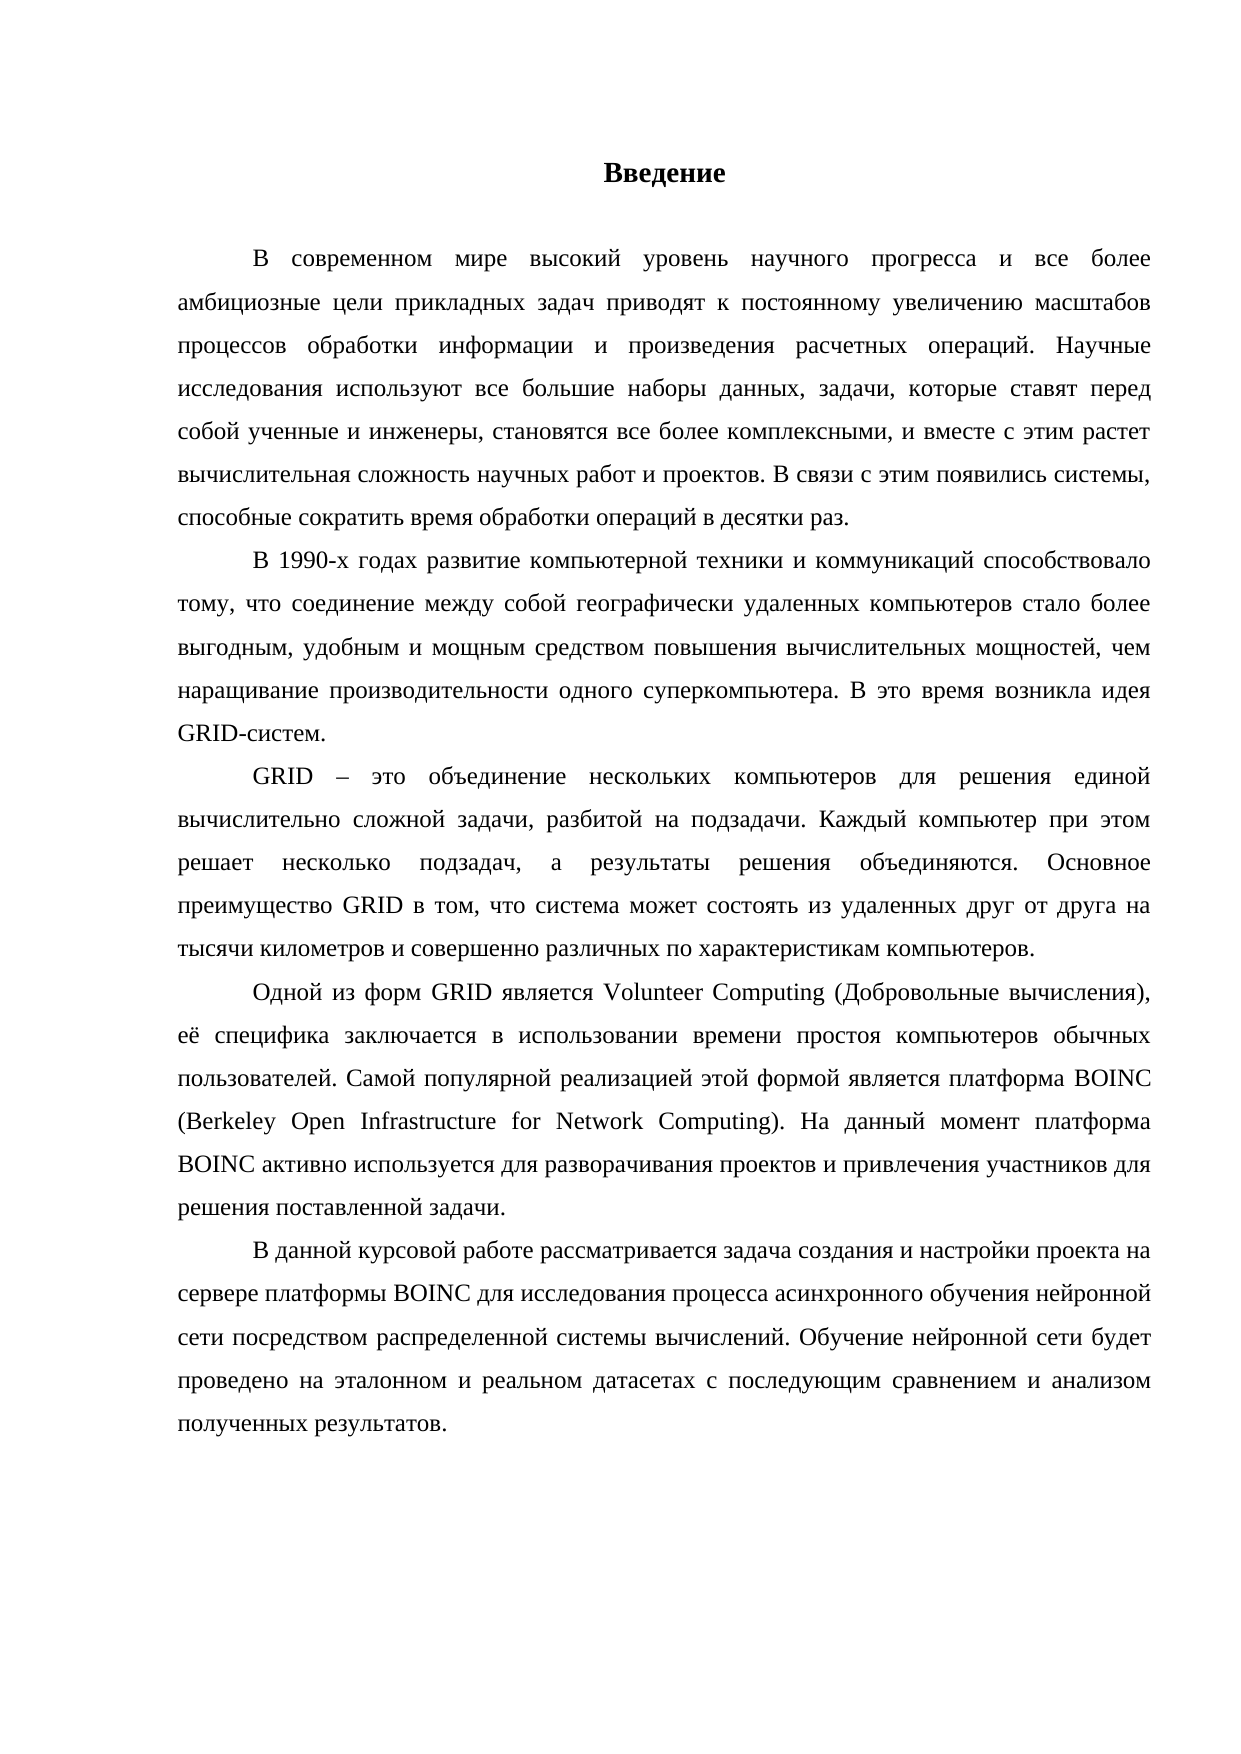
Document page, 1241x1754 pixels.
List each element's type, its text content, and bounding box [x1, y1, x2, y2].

text В данной курсовой работе рассматривается задача создания и настройки проекта на сервере платформы BOINC для исследования процесса асинхронного обучения нейронной сети посредством распределенной системы вычислений. Обучение нейронной сети будет проведено на эталонном и реальном датасетах с последующим сравнением и анализом полученных результатов. [177, 1235, 1152, 1437]
text В современном мире высокий уровень научного прогресса и все более амбициозные цели прикладных задач приводят к постоянному увеличению масштабов процессов обработки информации и произведения расчетных операций. Научные исследования используют все большие наборы данных, задачи, которые ставят перед собой ученные и инженеры, становятся все более комплексными, и вместе с этим растет вычислительная сложность научных работ и проектов. В связи с этим появились системы, способные сократить время обработки операций в десятки раз. [177, 243, 1152, 531]
text Одной из форм GRID является Volunteer Computing (Добровольные вычисления), её специфика заключается в использовании времени простоя компьютеров обычных пользователей. Самой популярной реализацией этой формой является платформа BOINC (Berkeley Open Infrastructure for Network Computing). На данный момент платформа BOINC активно используется для разворачивания проектов и привлечения участников для решения поставленной задачи. [177, 977, 1152, 1221]
subtitle Введение [177, 156, 1152, 189]
text GRID – это объединение нескольких компьютеров для решения единой вычислительно сложной задачи, разбитой на подзадачи. Каждый компьютер при этом решает несколько подзадач, а результаты решения объединяются. Основное преимущество GRID в том, что система может состоять из удаленных друг от друга на тысячи километров и совершенно различных по характеристикам компьютеров. [177, 761, 1152, 962]
text В 1990-х годах развитие компьютерной техники и коммуникаций способствовало тому, что соединение между собой географически удаленных компьютеров стало более выгодным, удобным и мощным средством повышения вычислительных мощностей, чем наращивание производительности одного суперкомпьютера. В это время возникла идея GRID-систем. [177, 545, 1152, 747]
